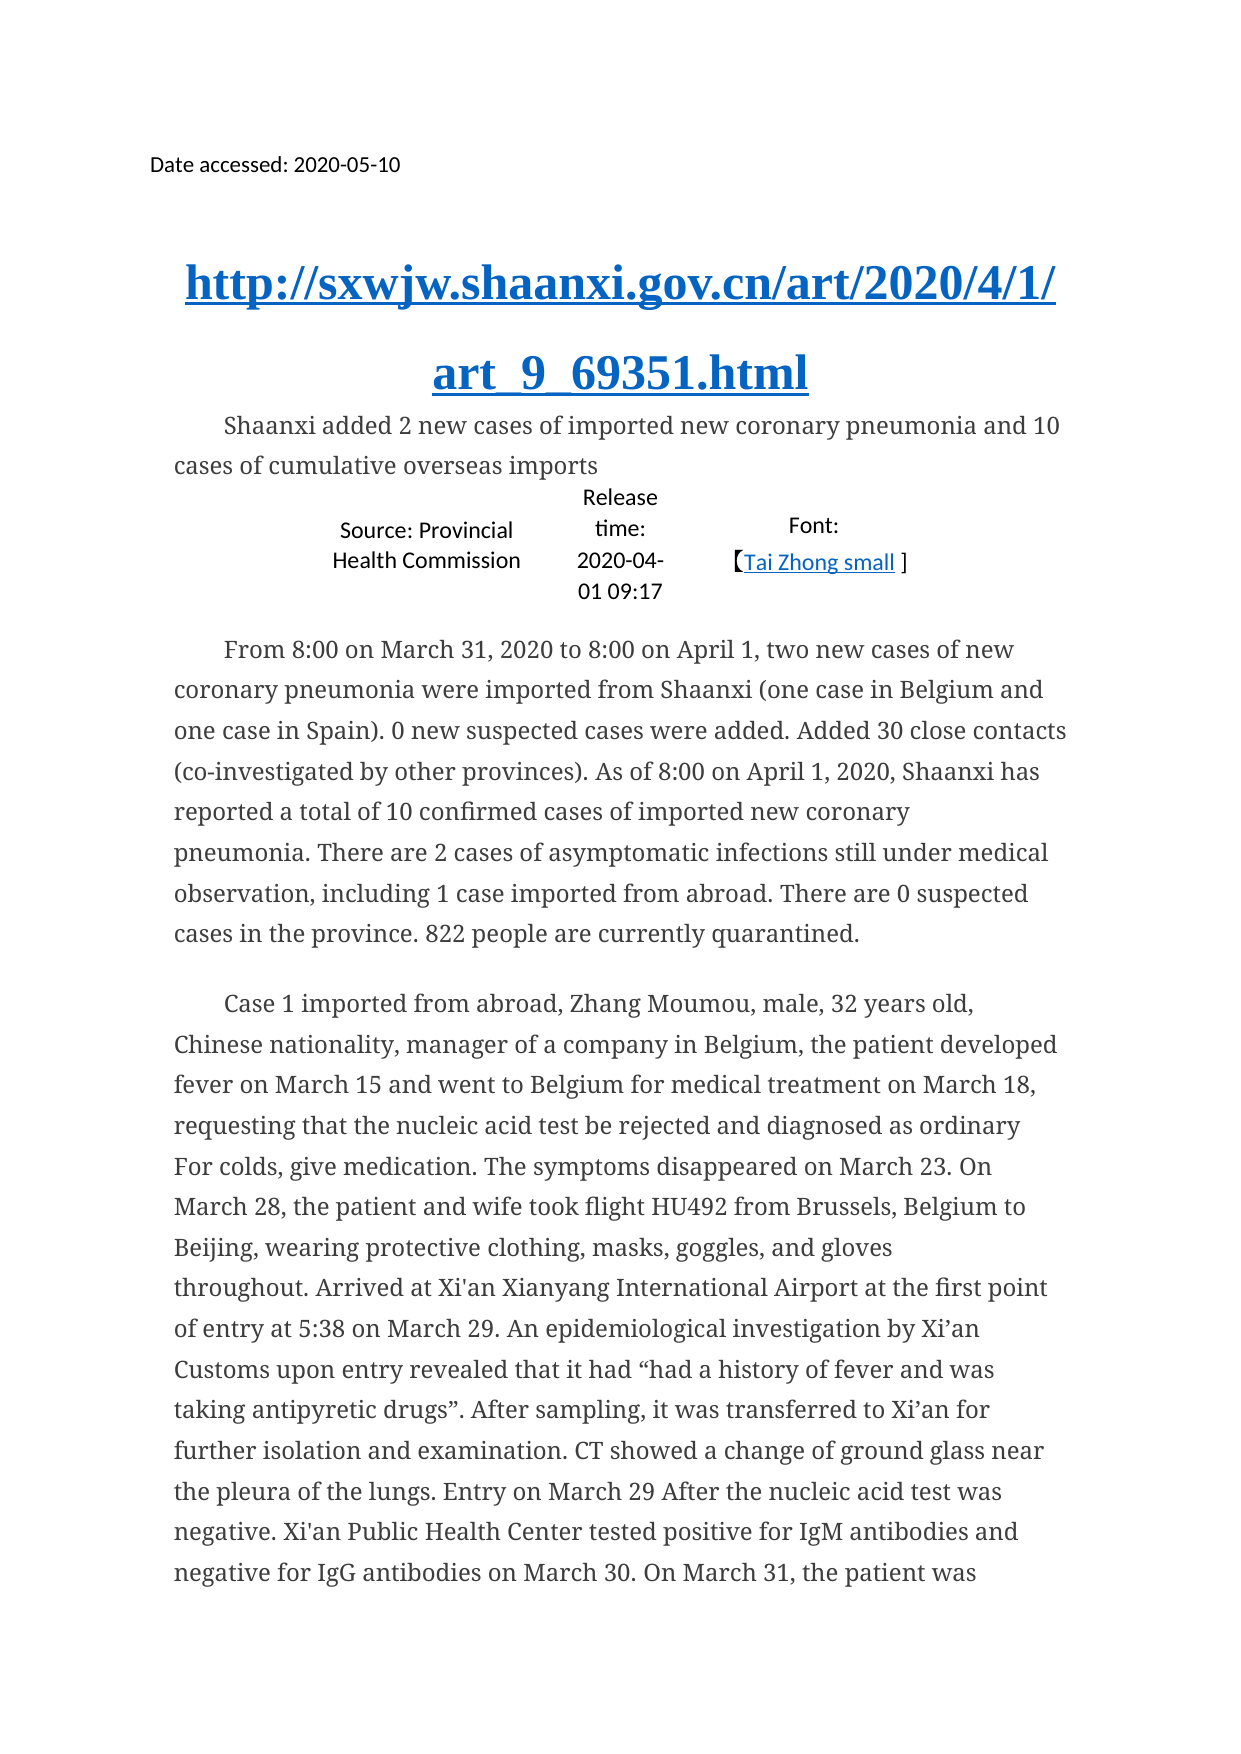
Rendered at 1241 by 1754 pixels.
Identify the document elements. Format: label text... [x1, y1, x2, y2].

table_cell [174, 482, 1067, 624]
text Date accessed: 2020-05-10 [150, 150, 1090, 178]
table_header Shaanxi added 2 new cases of imported new coronary pneumonia and 10 cases of cumulative overseas imports [174, 401, 1067, 482]
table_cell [174, 625, 1067, 1588]
subtitle http://sxwjw.shaanxi.gov.cn/art/2020/4/1/art_9_69351.html [150, 219, 1090, 401]
